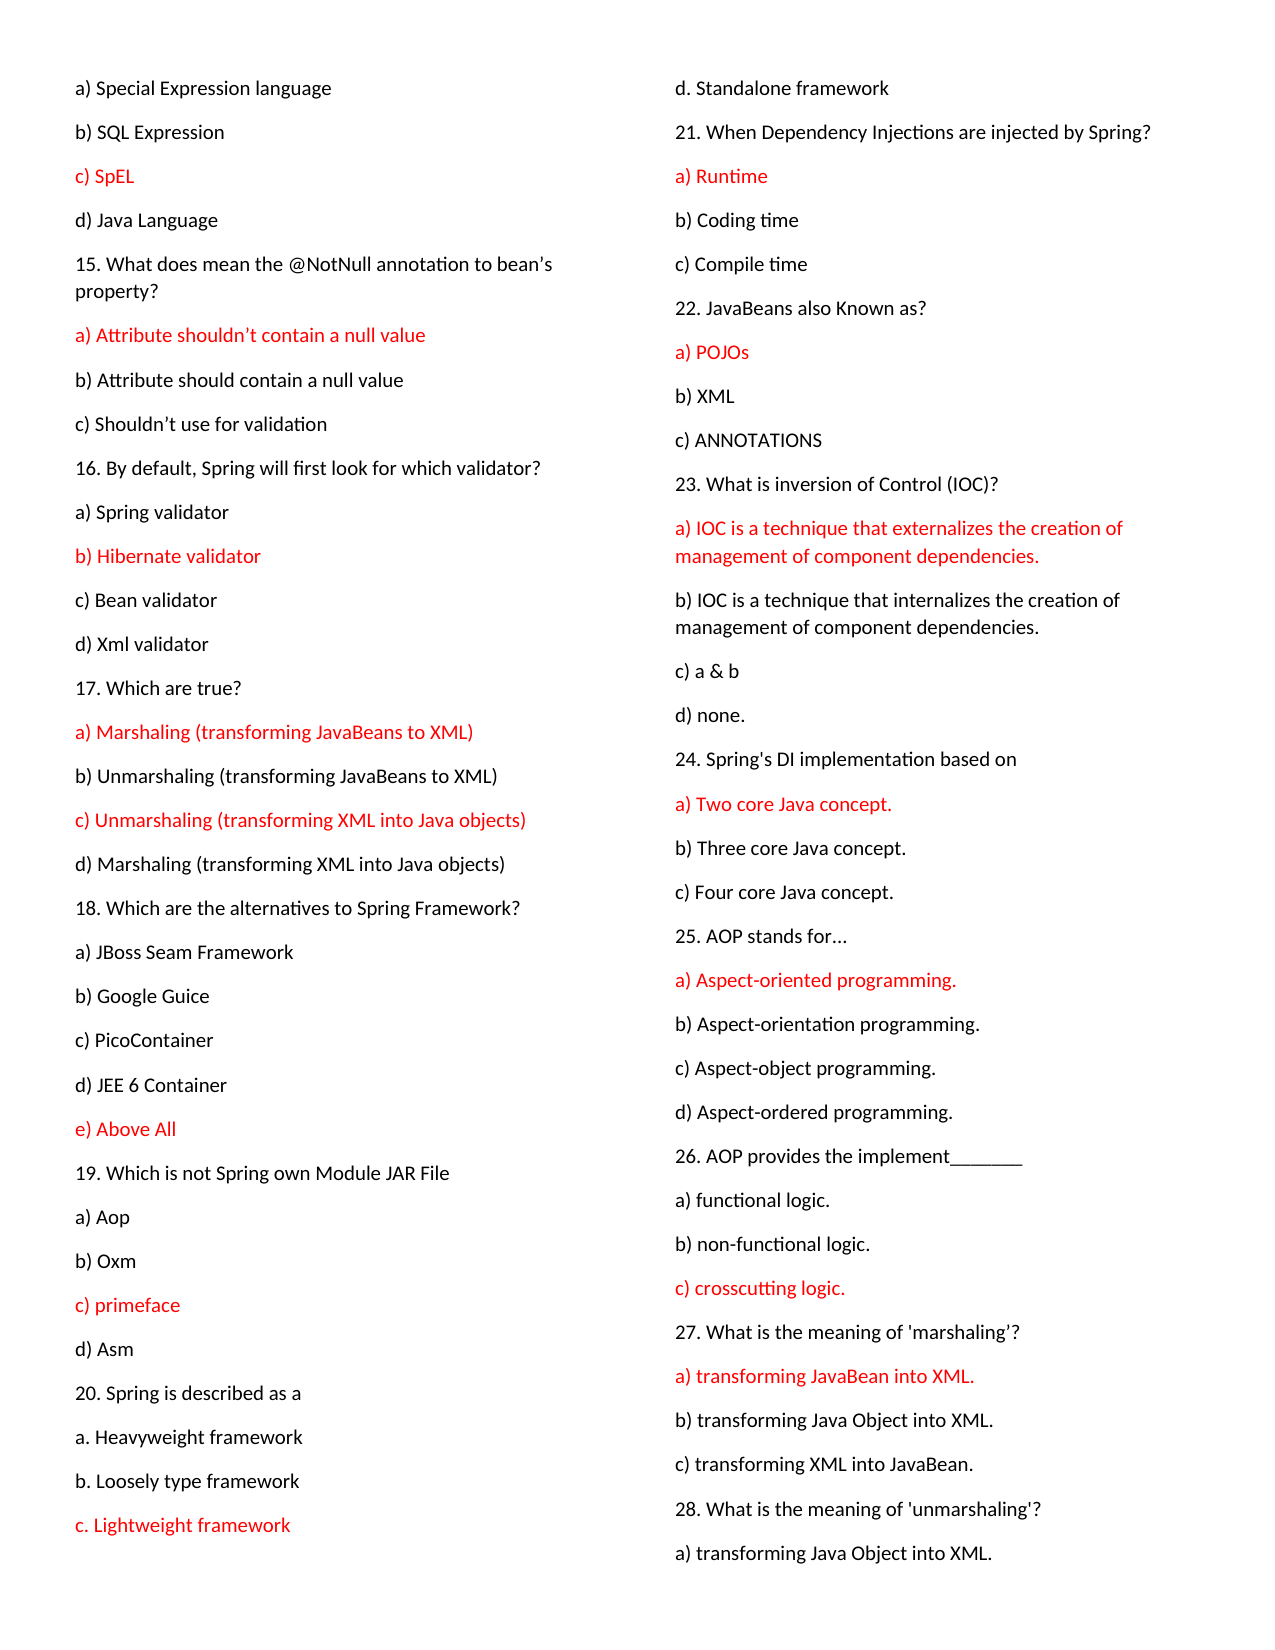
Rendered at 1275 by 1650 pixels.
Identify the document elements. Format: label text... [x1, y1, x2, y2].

text a) functional logic. [675, 1187, 1200, 1213]
text b) Hibernate validator [75, 543, 600, 568]
text a) transforming JavaBean into XML. [675, 1363, 1200, 1389]
text b) SQL Expression [75, 119, 600, 144]
text 15. What does mean the @NotNull annotation to bean’s property? [75, 251, 600, 304]
text a) Spring validator [75, 499, 600, 524]
text c) primeface [75, 1292, 600, 1317]
text 16. By default, Spring will first look for which validator? [75, 455, 600, 480]
text c) Bean validator [75, 587, 600, 612]
text d) JEE 6 Container [75, 1072, 600, 1097]
text d. Standalone framework [675, 75, 1200, 100]
text c) Shouldn’t use for validation [75, 411, 600, 436]
text a) Runtime [675, 163, 1200, 188]
text b) transforming Java Object into XML. [675, 1408, 1200, 1433]
text 25. AOP stands for... [675, 923, 1200, 948]
text 20. Spring is described as a [75, 1380, 600, 1406]
text d) Xml validator [75, 631, 600, 657]
text d) Aspect-ordered programming. [675, 1099, 1200, 1124]
text 24. Spring's DI implementation based on [675, 747, 1200, 772]
text b. Loosely type framework [75, 1468, 600, 1494]
text a) POJOs [675, 339, 1200, 365]
text 26. AOP provides the implement_______ [675, 1143, 1200, 1169]
text 23. What is inversion of Control (IOC)? [675, 472, 1200, 497]
text a) JBoss Seam Framework [75, 939, 600, 965]
text c) ANNOTATIONS [675, 427, 1200, 453]
text c) Four core Java concept. [675, 879, 1200, 904]
text b) Oxm [75, 1248, 600, 1273]
text b) Coding time [675, 207, 1200, 233]
text b) non-functional logic. [675, 1231, 1200, 1257]
text 21. When Dependency Injections are injected by Spring? [675, 119, 1200, 144]
text a. Heavyweight framework [75, 1424, 600, 1450]
text 22. JavaBeans also Known as? [675, 295, 1200, 321]
text b) Google Guice [75, 984, 600, 1009]
text 27. What is the meaning of 'marshaling’? [675, 1319, 1200, 1345]
text a) Marshaling (transforming JavaBeans to XML) [75, 719, 600, 745]
text c) Unmarshaling (transforming XML into Java objects) [75, 807, 600, 833]
text d) Java Language [75, 207, 600, 233]
text a) IOC is a technique that externalizes the creation of management of component dependencies. [675, 516, 1200, 568]
text c) Compile time [675, 251, 1200, 277]
text d) Asm [75, 1336, 600, 1362]
text e) Above All [75, 1116, 600, 1141]
text d) Marshaling (transforming XML into Java objects) [75, 851, 600, 877]
text b) Unmarshaling (transforming JavaBeans to XML) [75, 763, 600, 789]
text a) Aspect-oriented programming. [675, 967, 1200, 992]
text c) a & b [675, 658, 1200, 684]
text a) Aop [75, 1204, 600, 1229]
text b) IOC is a technique that internalizes the creation of management of component dependencies. [675, 587, 1200, 640]
text 17. Which are true? [75, 675, 600, 701]
text d) none. [675, 703, 1200, 728]
text c) crosscutting logic. [675, 1275, 1200, 1301]
text b) Aspect-orientation programming. [675, 1011, 1200, 1036]
text c. Lightweight framework [75, 1512, 600, 1538]
text b) XML [675, 383, 1200, 409]
text c) Aspect-object programming. [675, 1055, 1200, 1081]
text a) transforming Java Object into XML. [675, 1540, 1200, 1565]
text c) transforming XML into JavaBean. [675, 1452, 1200, 1477]
text 28. What is the meaning of 'unmarshaling'? [675, 1496, 1200, 1521]
text a) Two core Java concept. [675, 791, 1200, 816]
text 19. Which is not Spring own Module JAR File [75, 1160, 600, 1185]
text a) Special Expression language [75, 75, 600, 100]
text a) Attribute shouldn’t contain a null value [75, 323, 600, 348]
text b) Attribute should contain a null value [75, 367, 600, 392]
text c) SpEL [75, 163, 600, 188]
text 18. Which are the alternatives to Spring Framework? [75, 896, 600, 921]
text b) Three core Java concept. [675, 835, 1200, 860]
text c) PicoContainer [75, 1028, 600, 1053]
